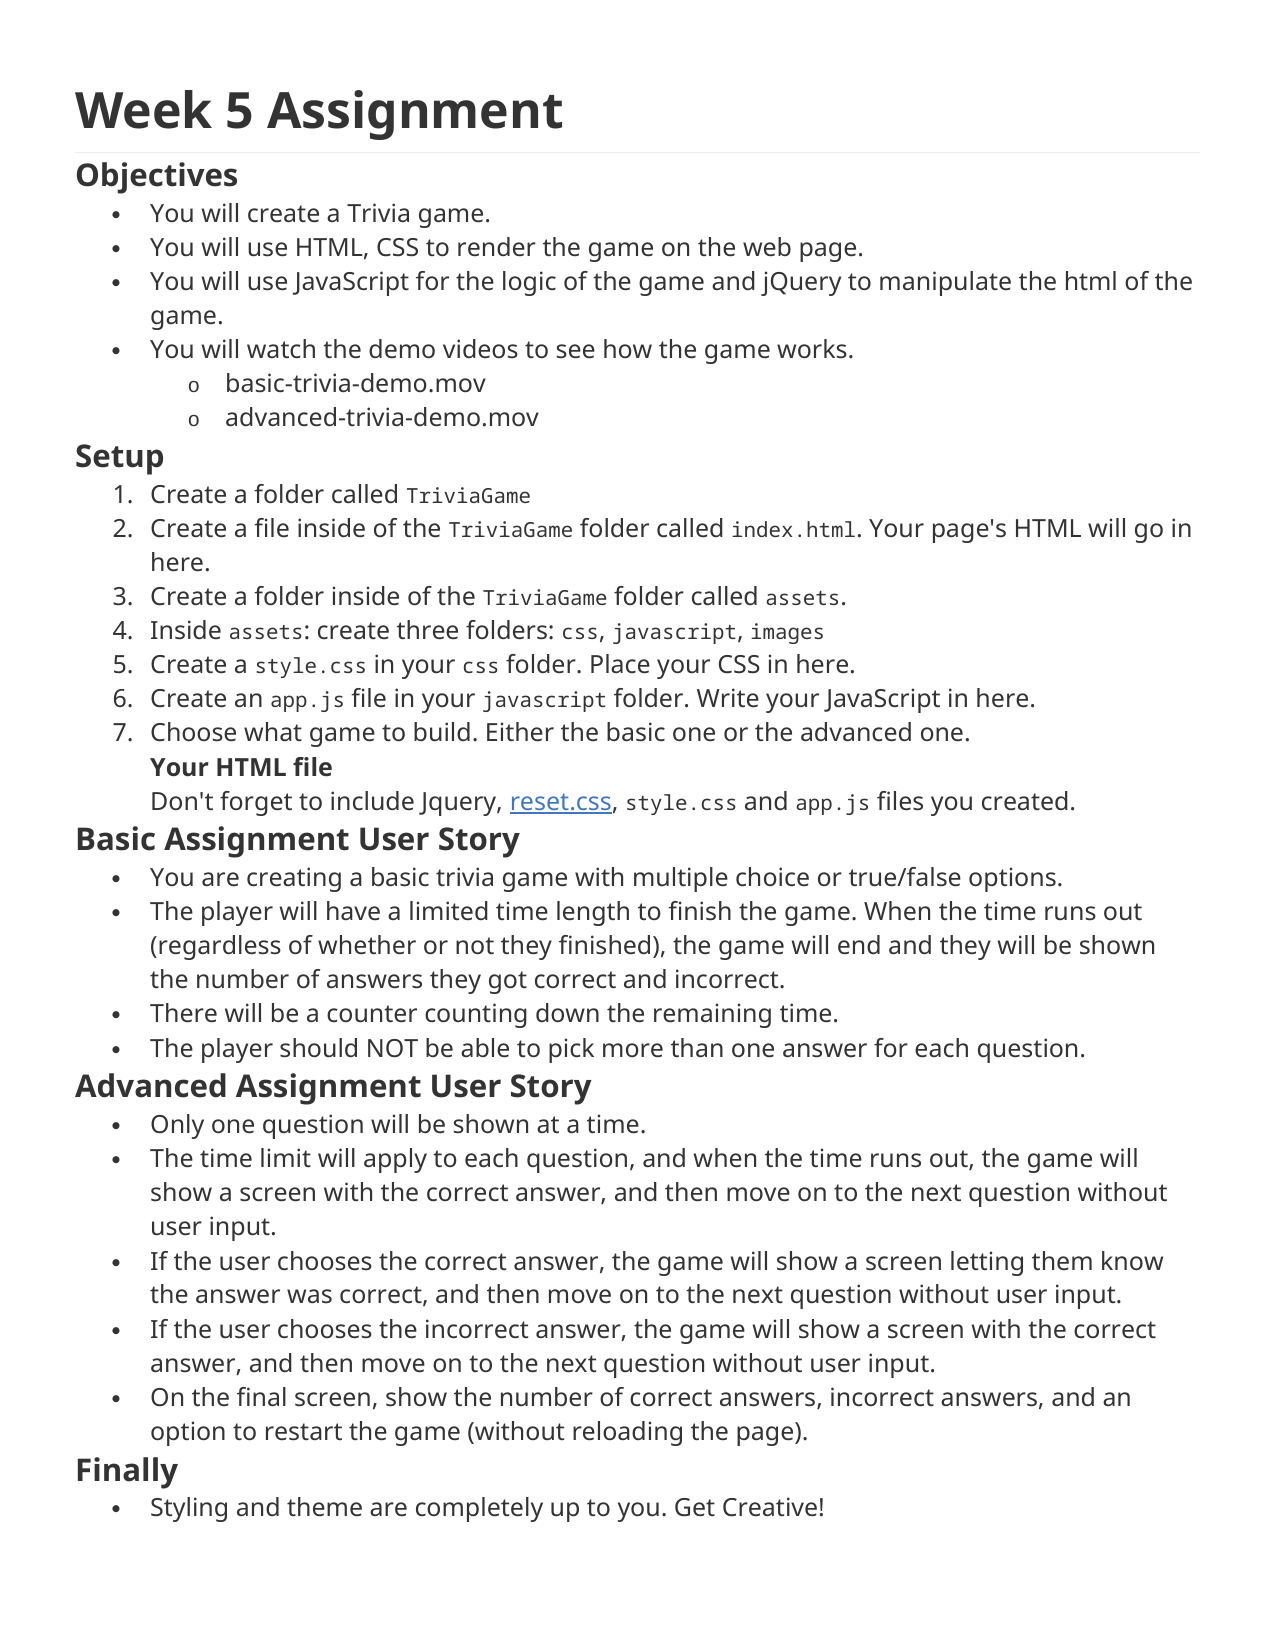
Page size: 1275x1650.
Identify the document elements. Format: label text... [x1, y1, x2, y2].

list There will be a counter counting down the remaining time. [112, 996, 1200, 1030]
list You will use HTML, CSS to render the game on the web page. [112, 230, 1200, 264]
text Your HTML file [150, 749, 1200, 783]
list On the final screen, show the number of correct answers, incorrect answers, and an option to restart the game (without reloading the page). [112, 1379, 1200, 1447]
text Advanced Assignment User Story [75, 1064, 1200, 1107]
list Create a folder inside of the TriviaGame folder called assets. [112, 579, 1200, 613]
list Only one question will be shown at a time. [112, 1107, 1200, 1141]
text Week 5 Assignment [75, 75, 1200, 152]
text Finally [75, 1447, 1200, 1490]
list Choose what game to build. Either the basic one or the advanced one. [112, 715, 1200, 749]
text Don't forget to include Jquery, reset.css, style.css and app.js files you created. [150, 783, 1200, 817]
list Create a file inside of the TriviaGame folder called index.html. Your page's HTML will go in here. [112, 511, 1200, 579]
list You will watch the demo videos to see how the game works. [112, 332, 1200, 366]
list You are creating a basic trivia game with multiple choice or true/false options. [112, 860, 1200, 894]
list If the user chooses the incorrect answer, the game will show a screen with the correct answer, and then move on to the next question without user input. [112, 1311, 1200, 1379]
list Create an app.js file in your javascript folder. Write your JavaScript in here. [112, 681, 1200, 715]
list The time limit will apply to each question, and when the time runs out, the game will show a screen with the correct answer, and then move on to the next question without user input. [112, 1141, 1200, 1243]
list basic-trivia-demo.mov [187, 366, 1200, 400]
list Create a folder called TriviaGame [112, 477, 1200, 511]
list advanced-trivia-demo.mov [187, 400, 1200, 434]
list You will create a Trivia game. [112, 196, 1200, 230]
list Inside assets: create three folders: css, javascript, images [112, 613, 1200, 647]
text Objectives [75, 153, 1200, 196]
list The player should NOT be able to pick more than one answer for each question. [112, 1030, 1200, 1064]
list You will use JavaScript for the logic of the game and jQuery to manipulate the html of the game. [112, 264, 1200, 332]
text Basic Assignment User Story [75, 817, 1200, 860]
list The player will have a limited time length to finish the game. When the time runs out (regardless of whether or not they finished), the game will end and they will be shown the number of answers they got correct and incorrect. [112, 894, 1200, 996]
list Styling and theme are completely up to you. Get Creative! [112, 1490, 1200, 1524]
list If the user chooses the correct answer, the game will show a screen letting them know the answer was correct, and then move on to the next question without user input. [112, 1243, 1200, 1311]
list Create a style.css in your css folder. Place your CSS in here. [112, 647, 1200, 681]
text Setup [75, 434, 1200, 477]
